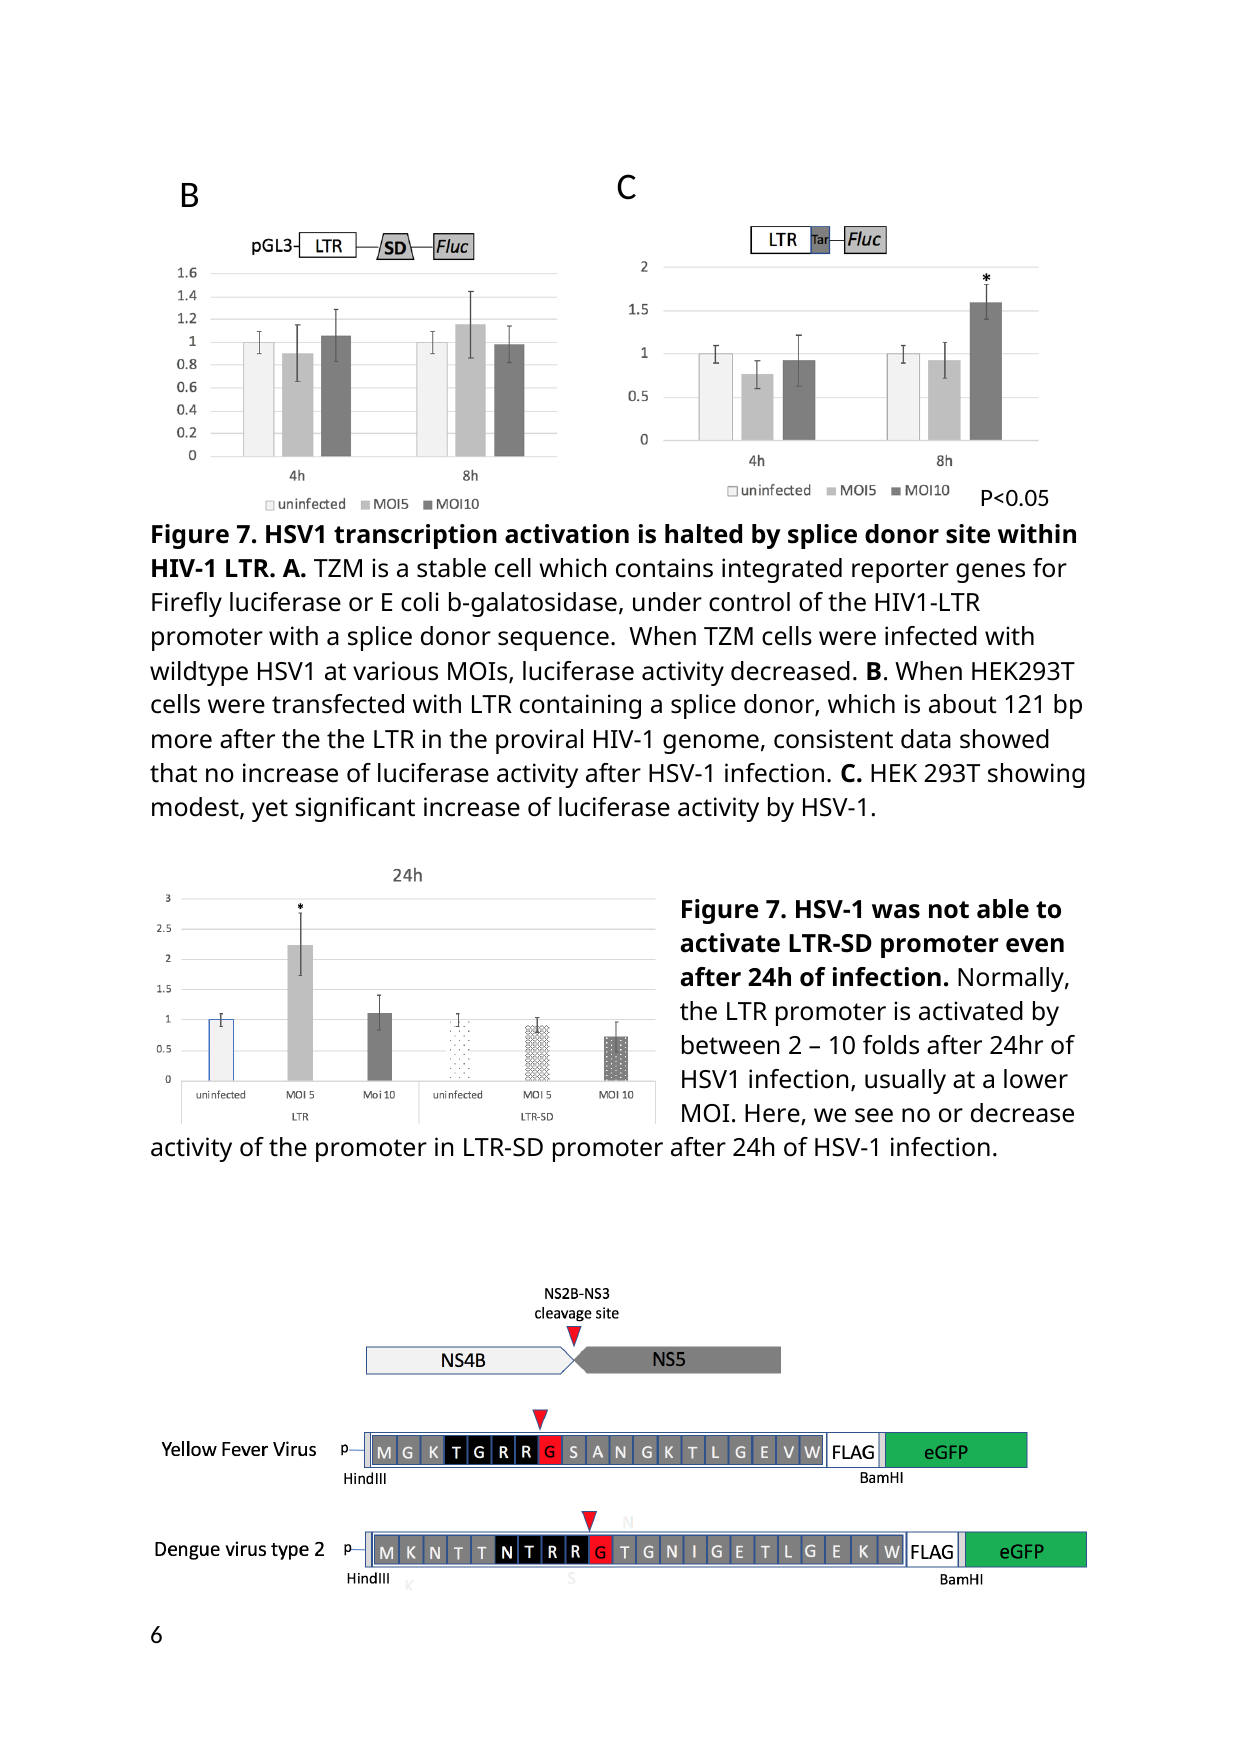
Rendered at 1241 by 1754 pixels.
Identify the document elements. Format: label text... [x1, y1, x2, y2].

picture [144, 854, 661, 1129]
picture [1027, 492, 1034, 502]
picture [615, 221, 1048, 502]
picture [1041, 491, 1048, 498]
text Figure 7. HSV1 transcription activation is halted by splice donor site within HIV-1 LTR. A. TZM is a stable cell which contains integrated reporter genes for Firefly luciferase or E coli b-galatosidase, under control of the HIV1-LTR promoter with a splice donor sequence. When TZM cells were infected with wildtype HSV1 at various MOIs, luciferase activity decreased. B. When HEK293T cells were transfected with LTR containing a splice donor, which is about 121 bp more after the the LTR in the proviral HIV-1 genome, consistent data showed that no increase of luciferase activity after HSV-1 infection. C. HEK 293T showing modest, yet significant increase of luciferase activity by HSV-1. [150, 286, 1090, 823]
picture [1008, 492, 1015, 502]
picture [165, 224, 564, 517]
picture [150, 1280, 1090, 1590]
